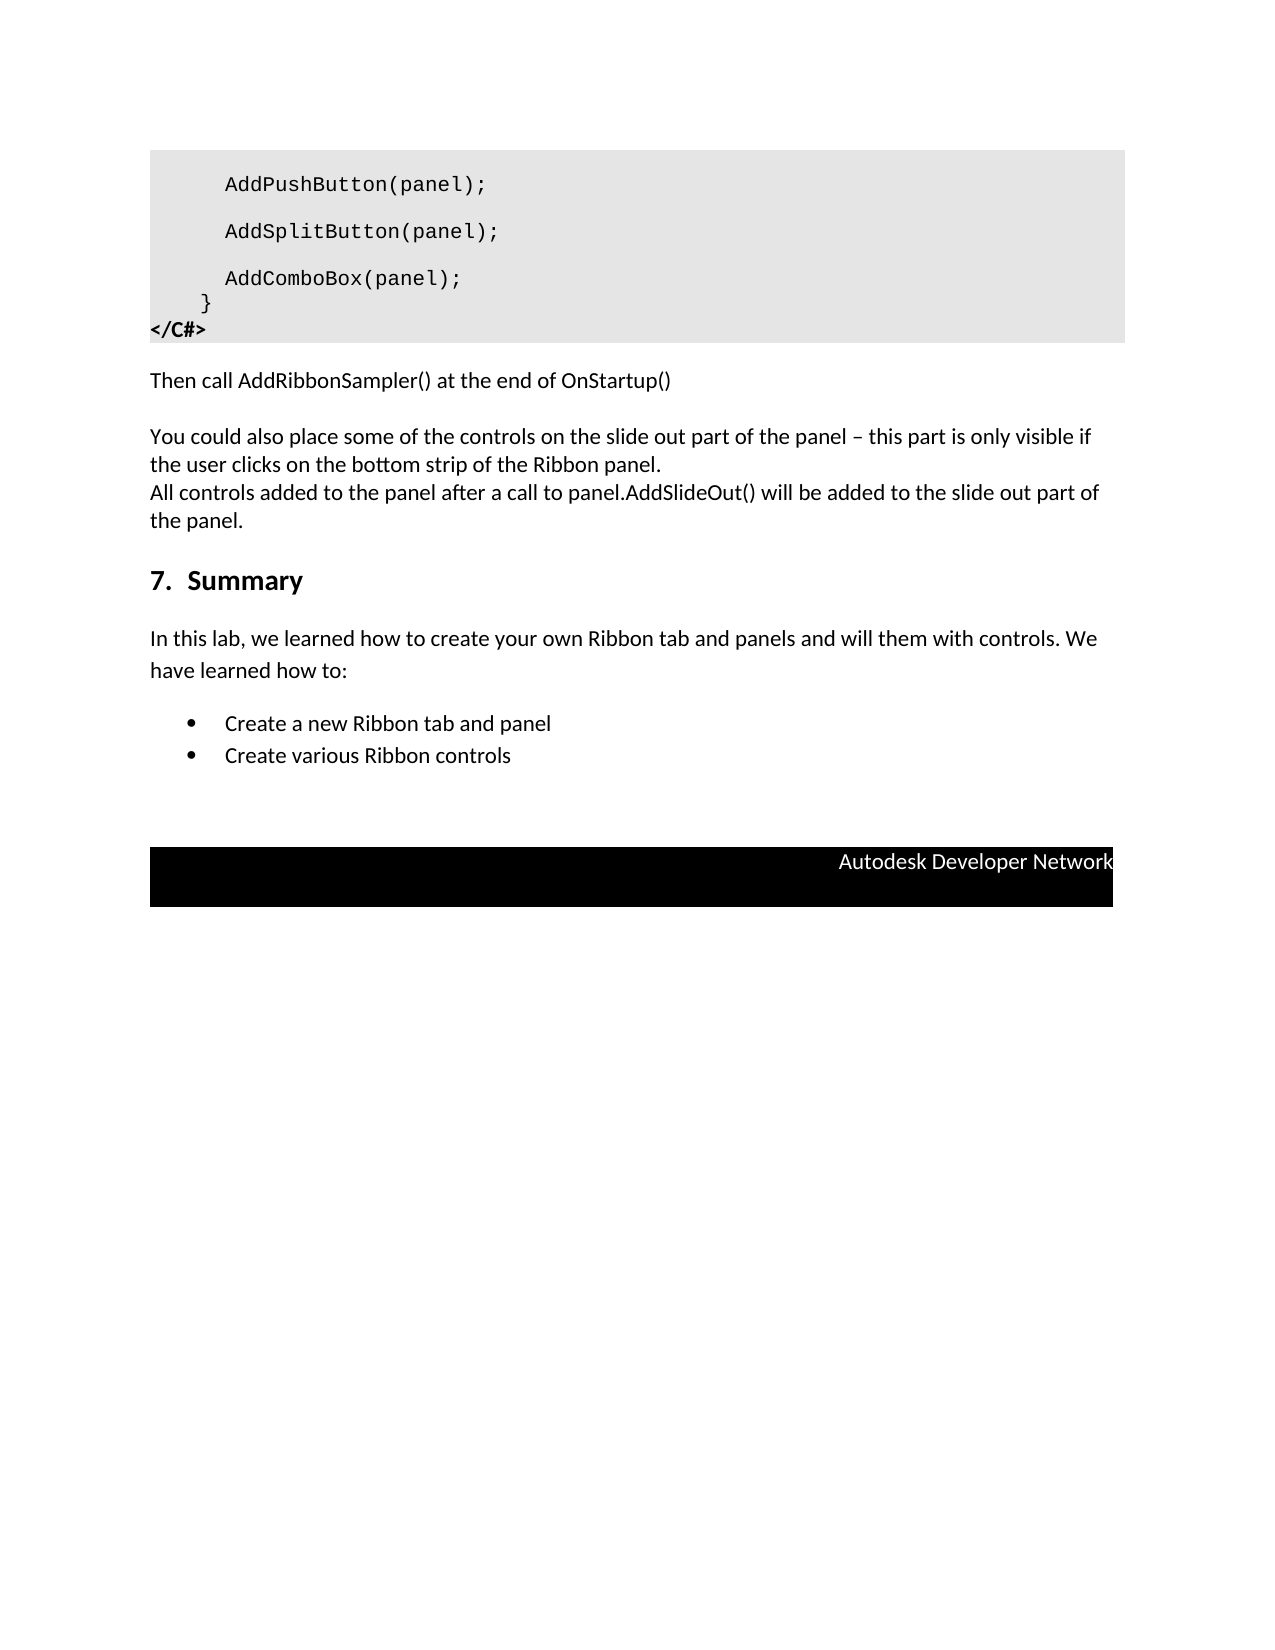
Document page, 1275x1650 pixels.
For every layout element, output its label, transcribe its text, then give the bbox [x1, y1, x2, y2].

text Autodesk Developer Network [150, 847, 1113, 907]
text AddSplitButton(panel); [150, 221, 1125, 244]
text } [150, 292, 1125, 316]
list Create a new Ribbon tab and panel [187, 709, 1125, 737]
text AddComboBox(panel); [150, 268, 1125, 292]
text All controls added to the panel after a call to panel.AddSlideOut() will be added to the slide out part of the panel. [150, 478, 1125, 534]
text In this lab, we learned how to create your own Ribbon tab and panels and will them with controls. We have learned how to: [150, 624, 1125, 684]
list Create various Ribbon controls [187, 741, 1125, 769]
text AddPushButton(panel); [150, 174, 1125, 197]
list Summary [150, 562, 1125, 598]
text Then call AddRibbonSampler() at the end of OnStartup() [150, 366, 1125, 394]
text You could also place some of the controls on the slide out part of the panel – this part is only visible if the user clicks on the bottom strip of the Ribbon panel. [150, 422, 1125, 478]
text </C#> [150, 316, 1125, 343]
